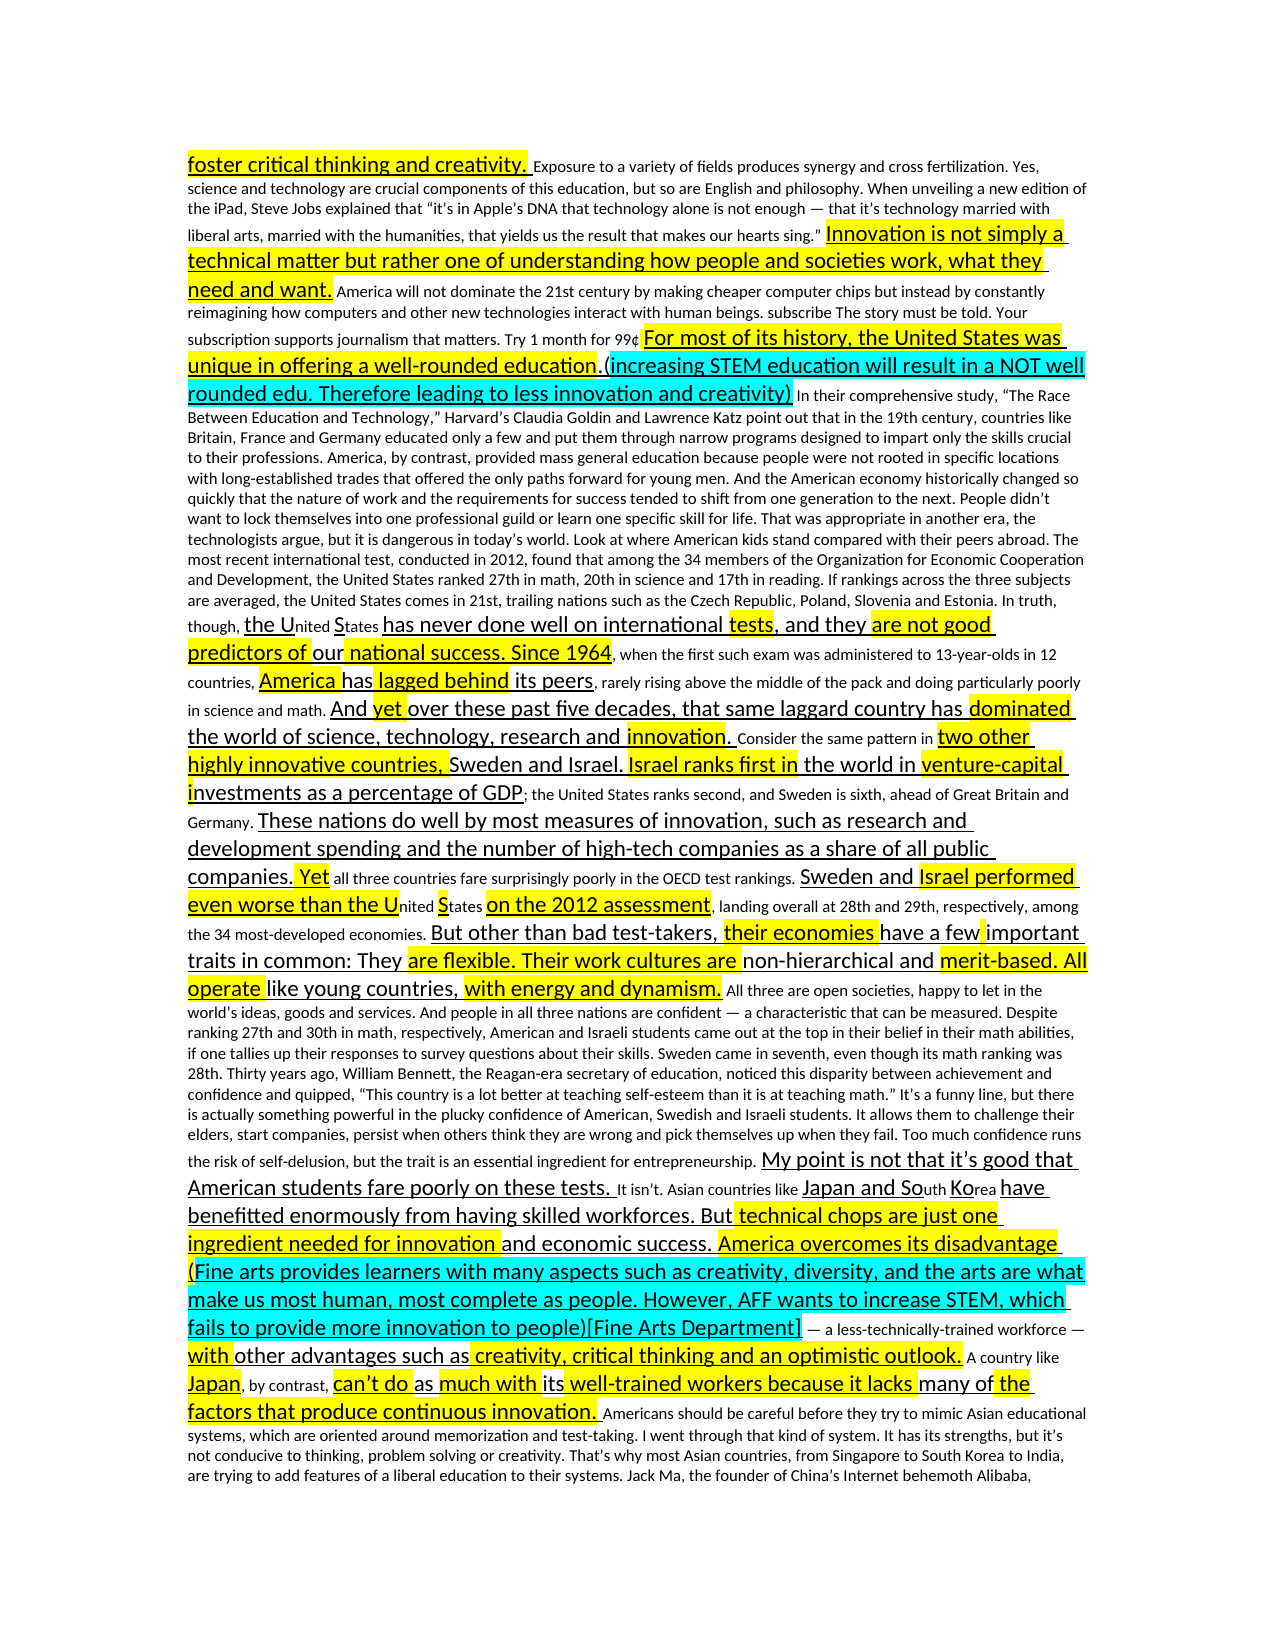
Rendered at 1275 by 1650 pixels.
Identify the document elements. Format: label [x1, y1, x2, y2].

text [187, 972, 1087, 1486]
text [187, 150, 1087, 971]
